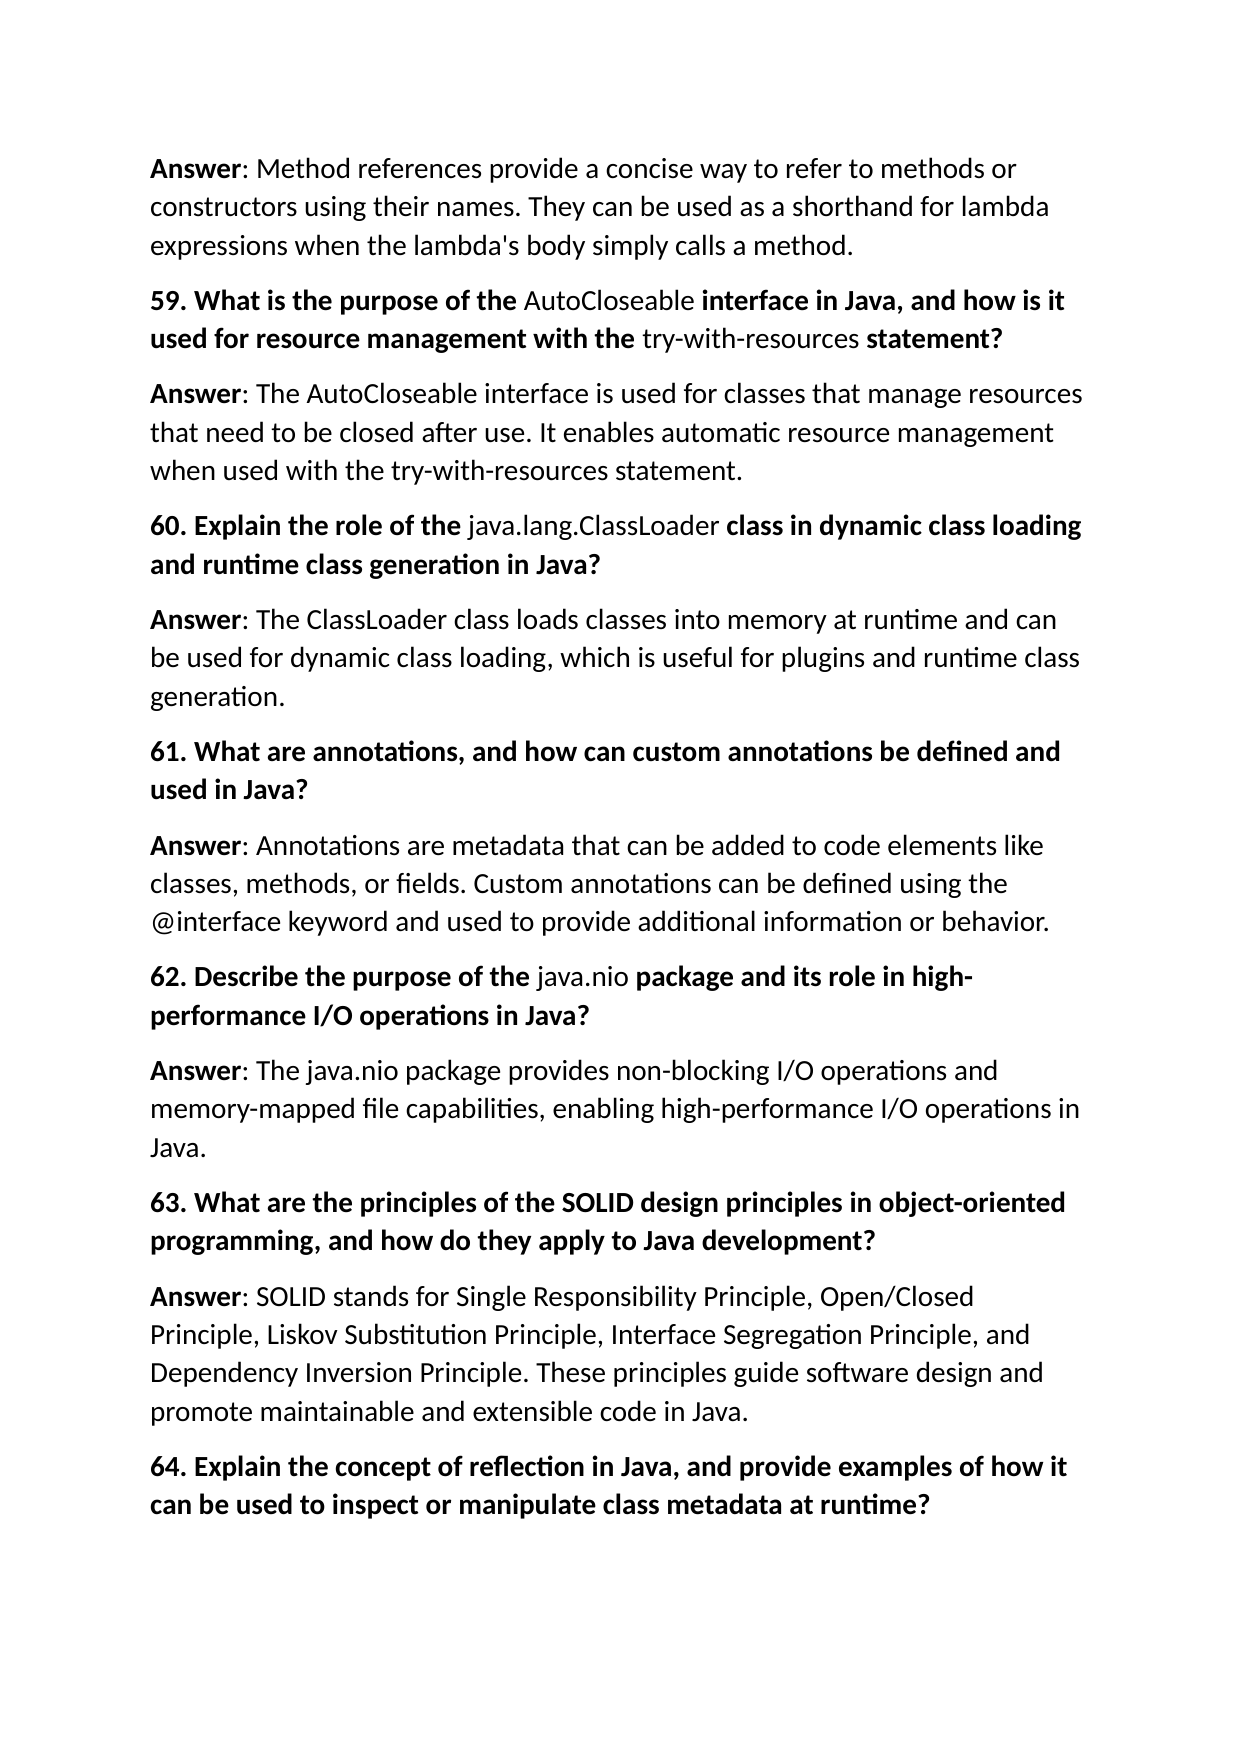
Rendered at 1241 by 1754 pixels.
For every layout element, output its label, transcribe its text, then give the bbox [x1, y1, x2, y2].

text Answer: Method references provide a concise way to refer to methods or constructors using their names. They can be used as a shorthand for lambda expressions when the lambda's body simply calls a method. [150, 150, 1090, 262]
text Answer: The java.nio package provides non-blocking I/O operations and memory-mapped file capabilities, enabling high-performance I/O operations in Java. [150, 1052, 1090, 1164]
text Answer: The ClassLoader class loads classes into memory at runtime and can be used for dynamic class loading, which is useful for plugins and runtime class generation. [150, 601, 1090, 713]
text 60. Explain the role of the java.lang.ClassLoader class in dynamic class loading and runtime class generation in Java? [150, 507, 1090, 582]
text Answer: Annotations are metadata that can be added to code elements like classes, methods, or fields. Custom annotations can be defined using the @interface keyword and used to provide additional information or behavior. [150, 827, 1090, 939]
text Answer: SOLID stands for Single Responsibility Principle, Open/Closed Principle, Liskov Substitution Principle, Interface Segregation Principle, and Dependency Inversion Principle. These principles guide software design and promote maintainable and extensible code in Java. [150, 1278, 1090, 1428]
text Answer: The AutoCloseable interface is used for classes that manage resources that need to be closed after use. It enables automatic resource management when used with the try-with-resources statement. [150, 376, 1090, 488]
text 64. Explain the concept of reflection in Java, and provide examples of how it can be used to inspect or manipulate class metadata at runtime? [150, 1448, 1090, 1522]
text 61. What are annotations, and how can custom annotations be defined and used in Java? [150, 733, 1090, 807]
text 63. What are the principles of the SOLID design principles in object-oriented programming, and how do they apply to Java development? [150, 1184, 1090, 1258]
text 62. Describe the purpose of the java.nio package and its role in high-performance I/O operations in Java? [150, 958, 1090, 1033]
text 59. What is the purpose of the AutoCloseable interface in Java, and how is it used for resource management with the try-with-resources statement? [150, 282, 1090, 356]
